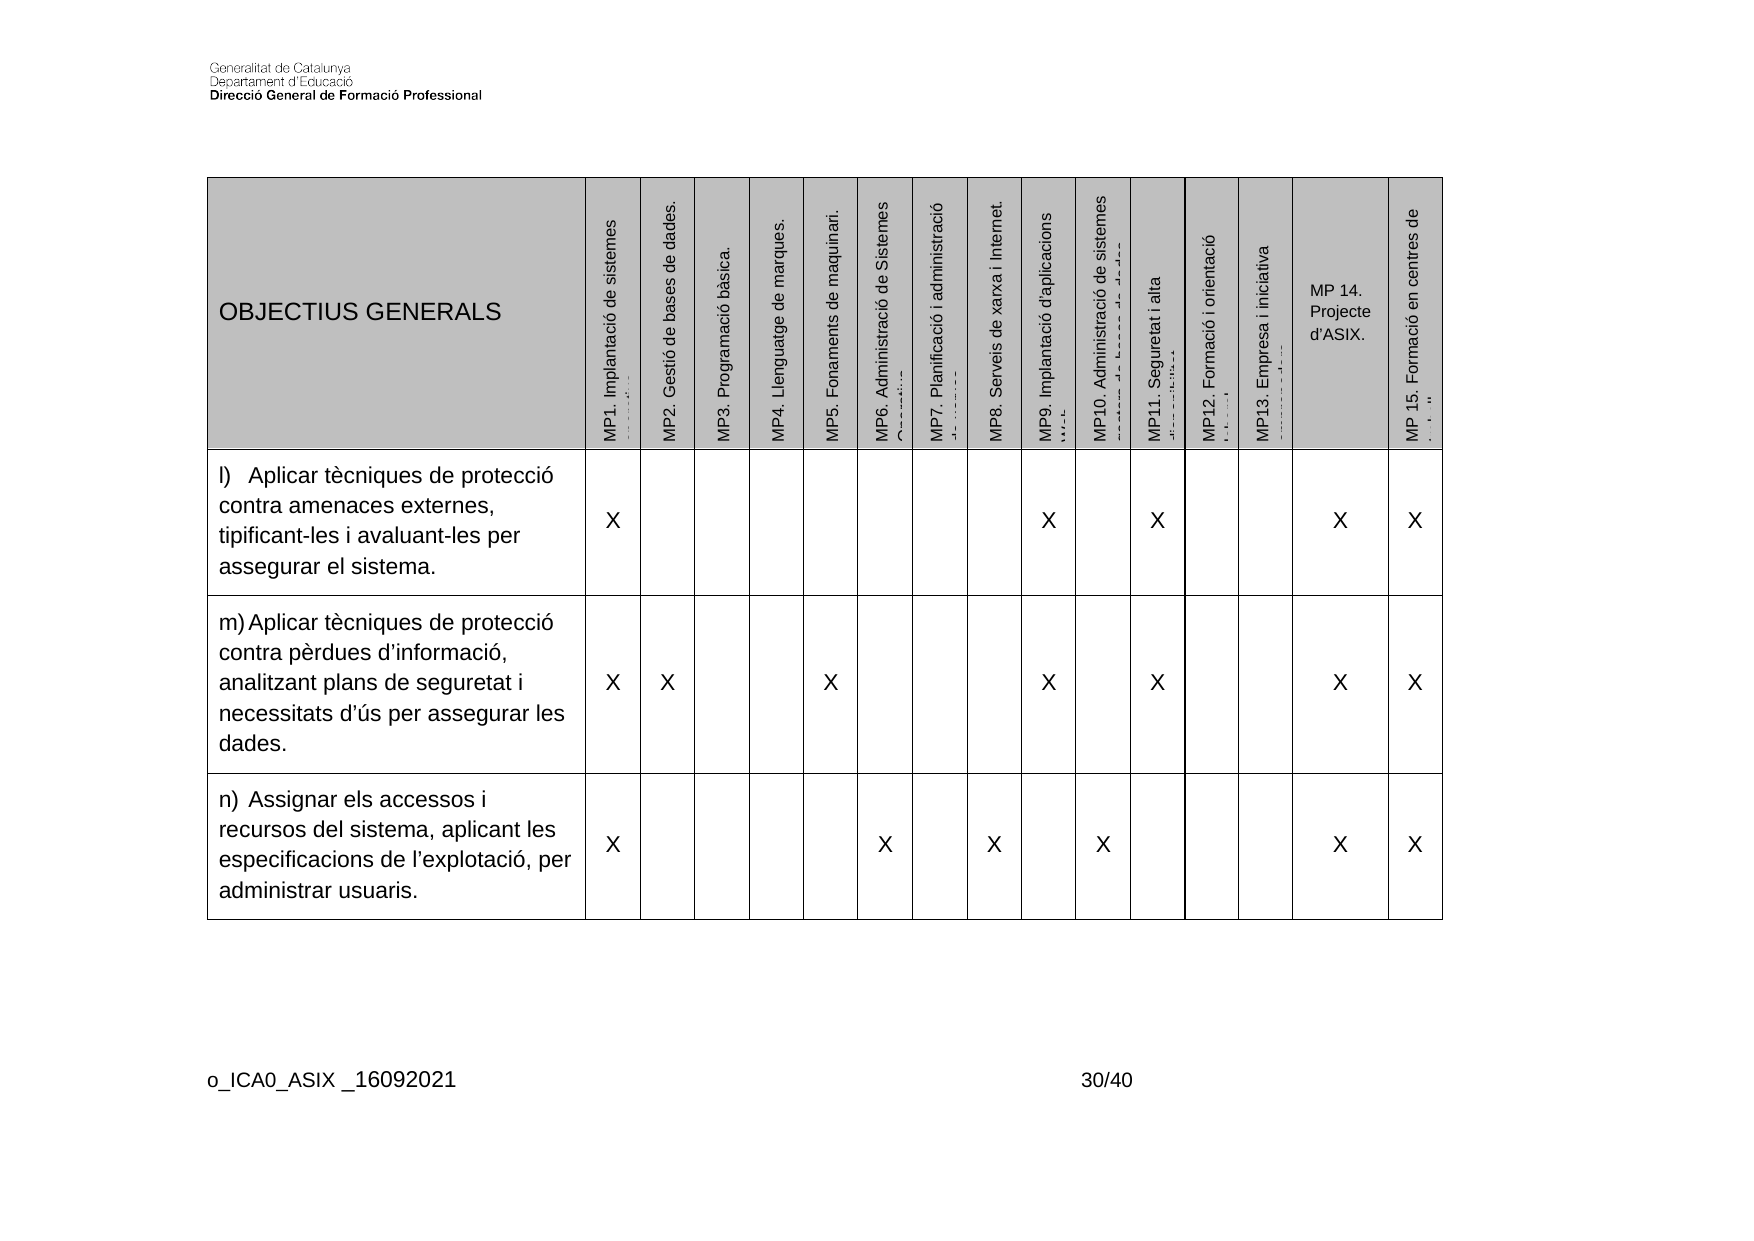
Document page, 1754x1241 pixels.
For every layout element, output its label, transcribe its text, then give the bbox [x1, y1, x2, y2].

table_cell [641, 774, 694, 919]
table_cell [1186, 596, 1238, 772]
table_cell X [804, 596, 857, 772]
table_cell [641, 450, 694, 595]
table_cell [1239, 596, 1292, 772]
table_header MP9. Implantació d’aplicacions Web. [1022, 178, 1075, 448]
table_cell X [1293, 596, 1388, 772]
table_header MP 15. Formació en centres de treball. [1389, 178, 1442, 448]
table_header MP12. Formació i orientació laboral. [1186, 178, 1238, 448]
table_cell [1022, 774, 1075, 919]
table_header MP13. Empresa i iniciativa emprenedora. [1239, 178, 1292, 448]
table_cell [1239, 450, 1292, 595]
picture [206, 59, 486, 106]
table_cell X [858, 774, 912, 919]
table_cell [695, 450, 749, 595]
table_cell X [1022, 450, 1075, 595]
table_cell [858, 450, 912, 595]
table_cell [968, 596, 1021, 772]
table_cell [750, 450, 803, 595]
table_cell X [1389, 450, 1442, 595]
table_header MP3. Programació bàsica. [695, 178, 749, 448]
table_cell [804, 450, 857, 595]
table_header MP8. Serveis de xarxa i Internet. [968, 178, 1021, 448]
table_cell X [586, 774, 640, 919]
table_cell X [1022, 596, 1075, 772]
table_header MP10. Administració de sistemes gestors de bases de dades. [1076, 178, 1130, 448]
table_header MP5. Fonaments de maquinari. [804, 178, 857, 448]
table_cell X [586, 596, 640, 772]
table_header OBJECTIUS GENERALS [208, 178, 585, 448]
table_cell [968, 450, 1021, 595]
table_cell X [1076, 774, 1130, 919]
table_header MP1. Implantació de sistemes operatius. [586, 178, 640, 448]
table_cell X [641, 596, 694, 772]
table_cell [750, 596, 803, 772]
table_cell [750, 774, 803, 919]
table_cell X [1293, 774, 1388, 919]
table_cell X [1131, 596, 1184, 772]
table_cell [913, 774, 967, 919]
table_cell Aplicar tècniques de protecció contra pèrdues d’informació, analitzant plans de seguretat i necessitats d’ús per assegurar les dades. [208, 596, 585, 772]
table_header MP2. Gestió de bases de dades. [641, 178, 694, 448]
table_cell [1239, 774, 1292, 919]
table_header MP7. Planificació i administració de xarxes. [913, 178, 967, 448]
table_cell [858, 596, 912, 772]
table_cell [913, 596, 967, 772]
table_header MP11. Seguretat i alta disponibilitat. [1131, 178, 1184, 448]
table_cell X [586, 450, 640, 595]
table_cell [1076, 596, 1130, 772]
table_header MP6. Administració de Sistemes Operatius. [858, 178, 912, 448]
table_cell X [1389, 596, 1442, 772]
table_header MP4. Llenguatge de marques. [750, 178, 803, 448]
table_header MP 14. Projecte d’ASIX. [1293, 178, 1388, 448]
table_cell [1186, 774, 1238, 919]
table_cell [1131, 774, 1184, 919]
table_cell X [968, 774, 1021, 919]
table_cell X [1131, 450, 1184, 595]
table_cell Aplicar tècniques de protecció contra amenaces externes, tipificant-les i avaluant-les per assegurar el sistema. [208, 450, 585, 595]
table_cell X [1293, 450, 1388, 595]
table_cell X [1389, 774, 1442, 919]
table_cell [1186, 450, 1238, 595]
table_cell [695, 596, 749, 772]
table_cell [913, 450, 967, 595]
table_cell [1076, 450, 1130, 595]
table_cell [804, 774, 857, 919]
table_cell [695, 774, 749, 919]
table_cell Assignar els accessos i recursos del sistema, aplicant les especificacions de l’explotació, per administrar usuaris. [208, 774, 585, 919]
